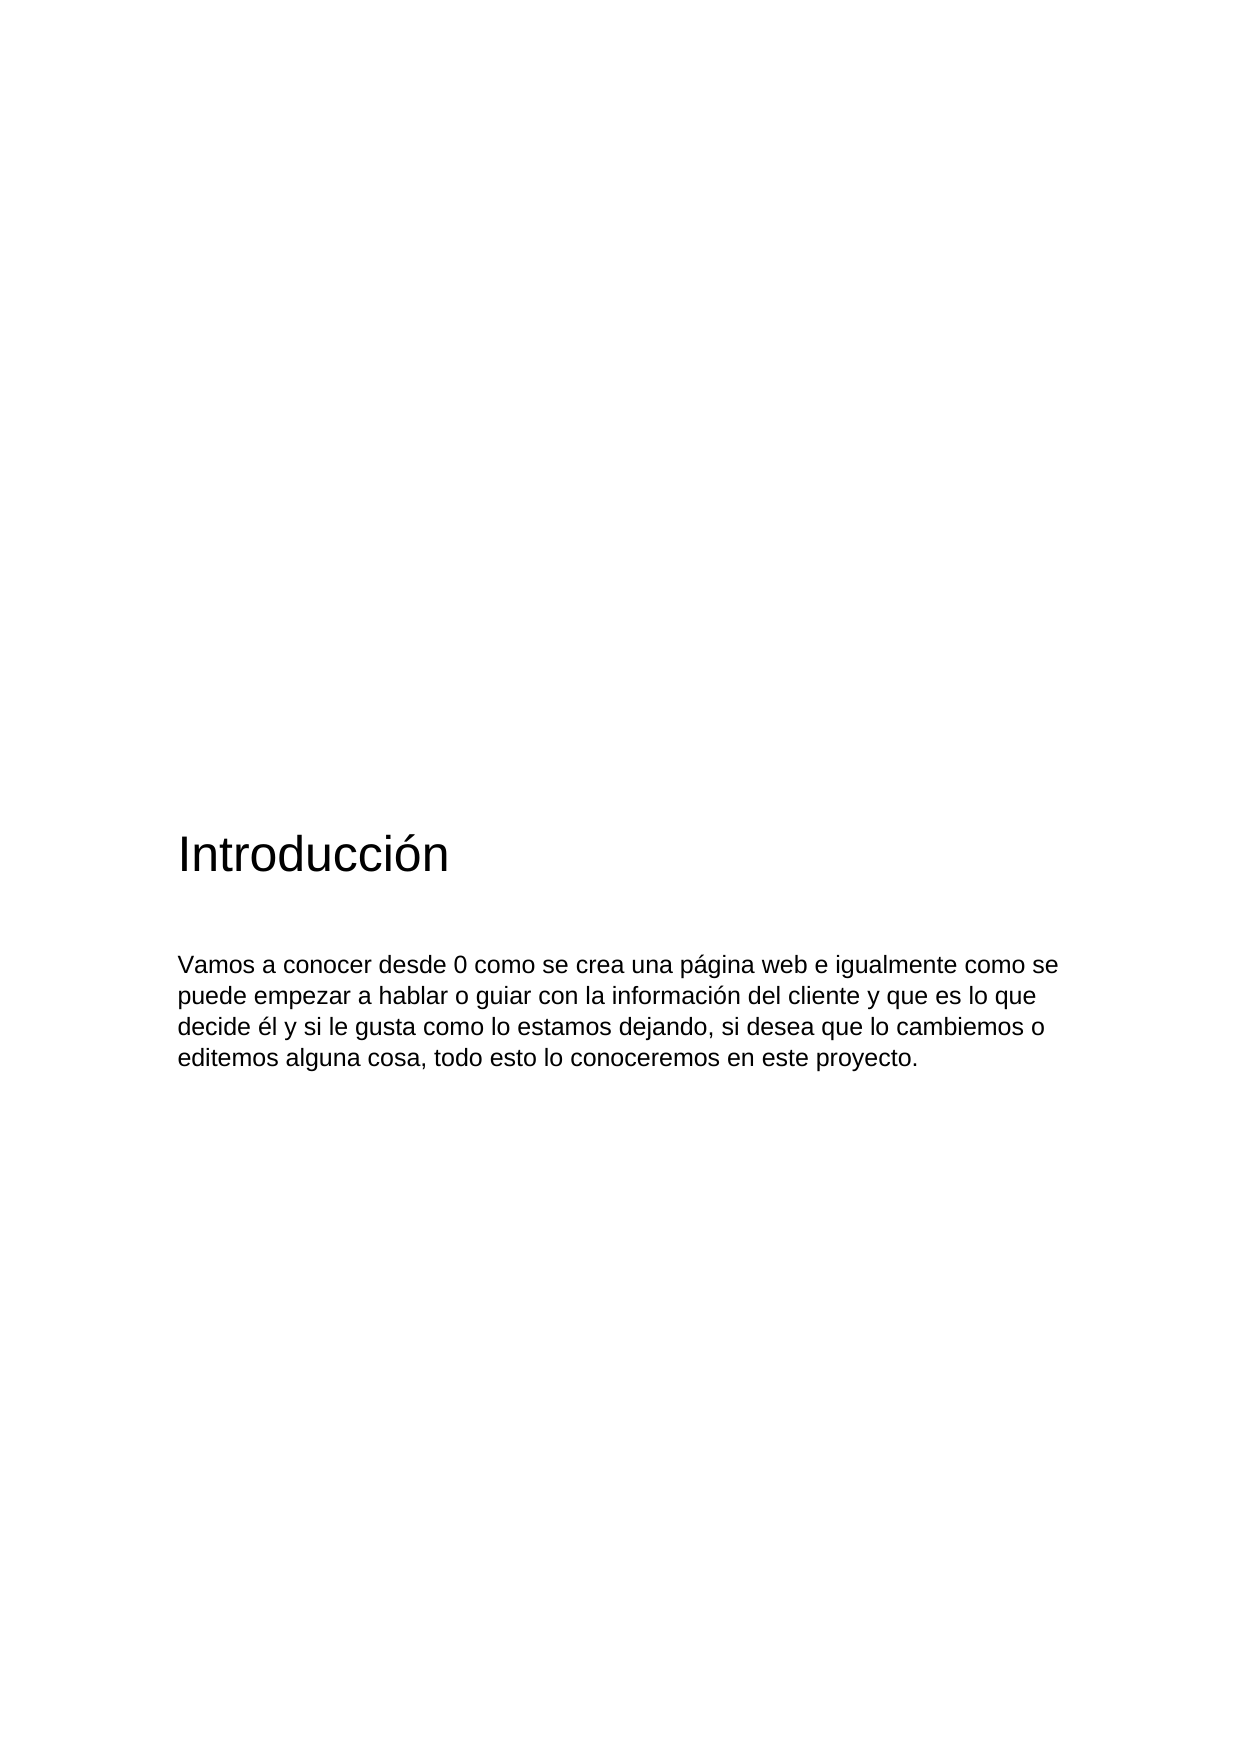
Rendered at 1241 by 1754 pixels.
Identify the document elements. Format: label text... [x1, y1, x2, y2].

text Vamos a conocer desde 0 como se crea una página web e igualmente como se puede empezar a hablar o guiar con la información del cliente y que es lo que decide él y si le gusta como lo estamos dejando, si desea que lo cambiemos o editemos alguna cosa, todo esto lo conoceremos en este proyecto. [177, 950, 1063, 1072]
text Introducción [177, 824, 1063, 882]
